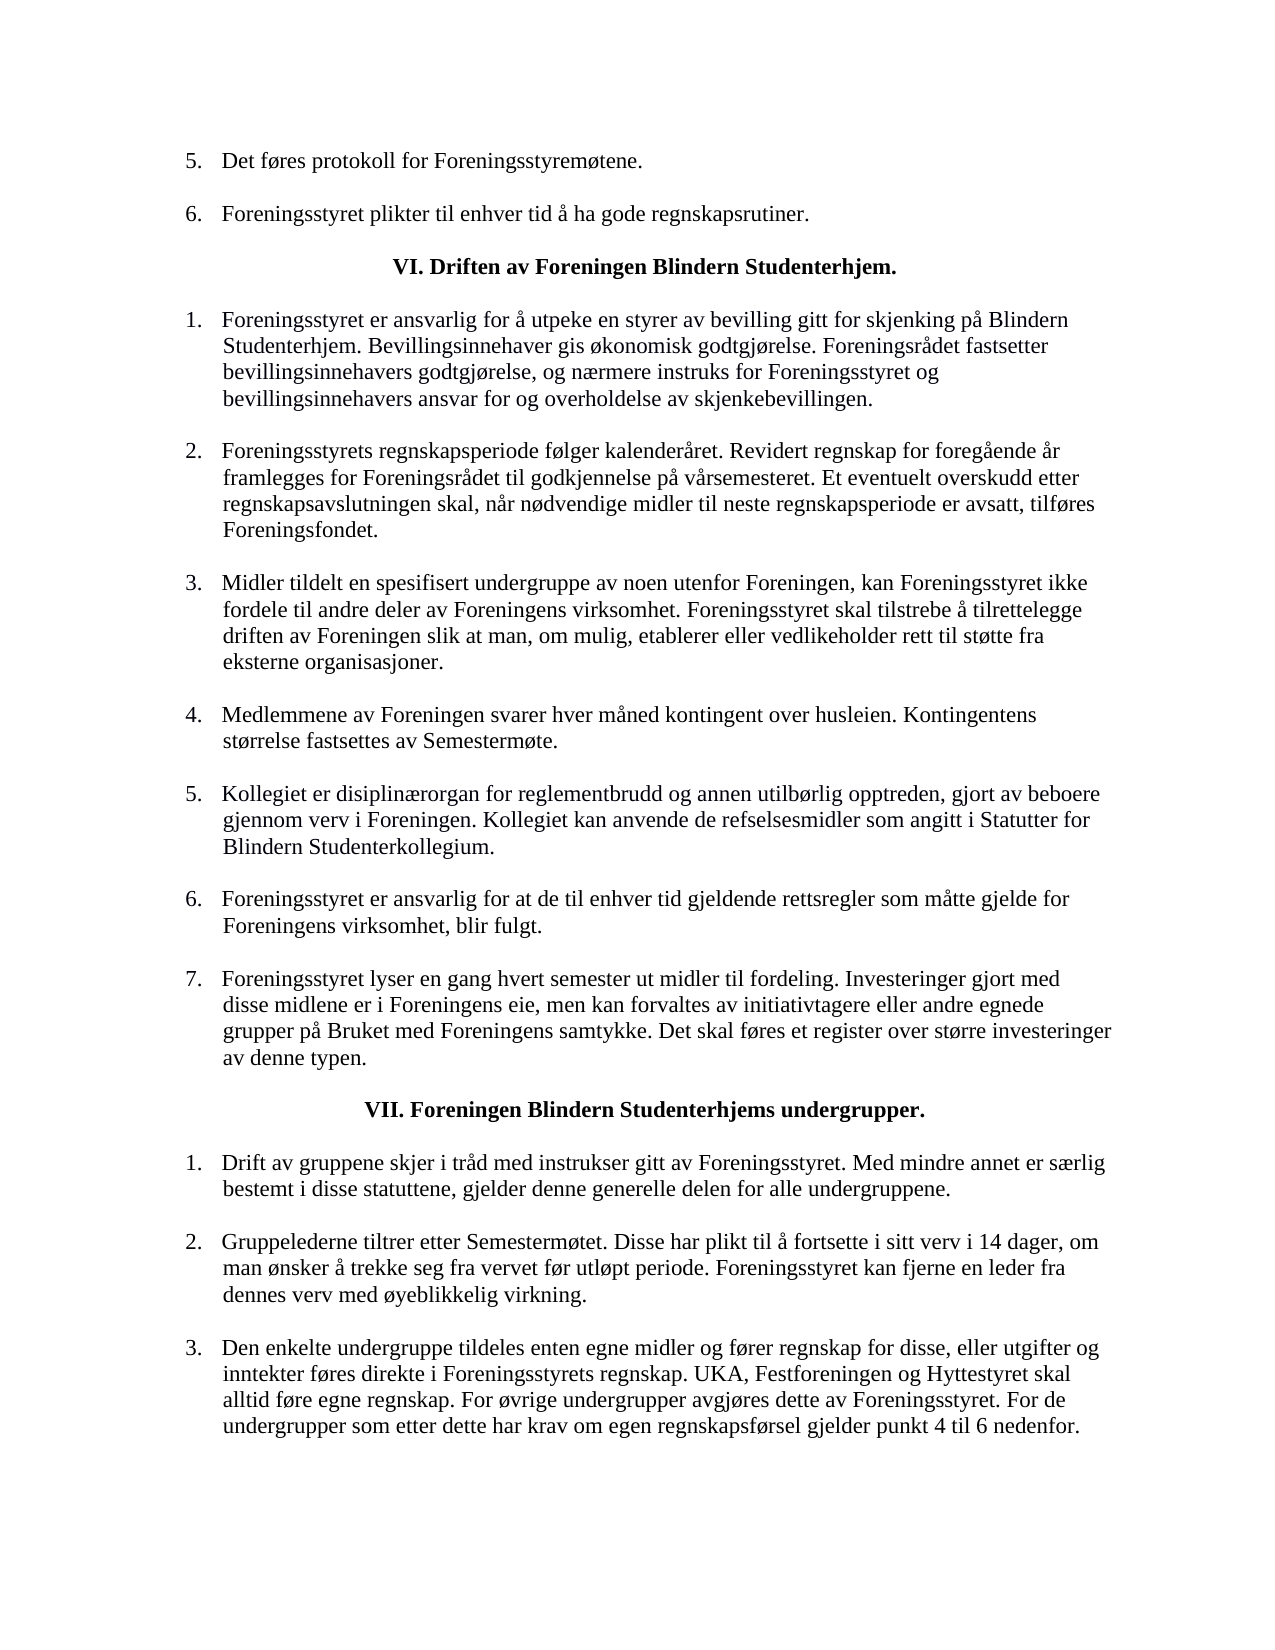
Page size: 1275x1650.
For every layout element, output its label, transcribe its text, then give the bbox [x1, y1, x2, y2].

list Foreningsstyret er ansvarlig for at de til enhver tid gjeldende rettsregler som måtte gjelde for Foreningens virksomhet, blir fulgt. [185, 886, 1113, 938]
list Gruppelederne tiltrer etter Semestermøtet. Disse har plikt til å fortsette i sitt verv i 14 dager, om man ønsker å trekke seg fra vervet før utløpt periode. Foreningsstyret kan fjerne en leder fra dennes verv med øyeblikkelig virkning. [185, 1228, 1113, 1307]
list Foreningsstyrets regnskapsperiode følger kalenderåret. Revidert regnskap for foregående år framlegges for Foreningsrådet til godkjennelse på vårsemesteret. Et eventuelt overskudd etter regnskapsavslutningen skal, når nødvendige midler til neste regnskapsperiode er avsatt, tilføres Foreningsfondet. [185, 437, 1113, 543]
list Midler tildelt en spesifisert undergruppe av noen utenfor Foreningen, kan Foreningsstyret ikke fordele til andre deler av Foreningens virksomhet. Foreningsstyret skal tilstrebe å tilrettelegge driften av Foreningen slik at man, om mulig, etablerer eller vedlikeholder rett til støtte fra eksterne organisasjoner. [185, 569, 1113, 675]
list Foreningsstyret lyser en gang hvert semester ut midler til fordeling. Investeringer gjort med disse midlene er i Foreningens eie, men kan forvaltes av initiativtagere eller andre egnede grupper på Bruket med Foreningens samtykke. Det skal føres et register over større investeringer av denne typen. [185, 964, 1113, 1070]
list Foreningsstyret er ansvarlig for å utpeke en styrer av bevilling gitt for skjenking på Blindern Studenterhjem. Bevillingsinnehaver gis økonomisk godtgjørelse. Foreningsrådet fastsetter bevillingsinnehavers godtgjørelse, og nærmere instruks for Foreningsstyret og bevillingsinnehavers ansvar for og overholdelse av skjenkebevillingen. [185, 306, 1113, 411]
list Foreningsstyret plikter til enhver tid å ha gode regnskapsrutiner. [185, 200, 1113, 227]
list Det føres protokoll for Foreningsstyremøtene. [185, 148, 1113, 174]
text VI. Driften av Foreningen Blindern Studenterhjem. [148, 253, 1142, 279]
list Drift av gruppene skjer i tråd med instrukser gitt av Foreningsstyret. Med mindre annet er særlig bestemt i disse statuttene, gjelder denne generelle delen for alle undergruppene. [185, 1149, 1113, 1202]
list Kollegiet er disiplinærorgan for reglementbrudd og annen utilbørlig opptreden, gjort av beboere gjennom verv i Foreningen. Kollegiet kan anvende de refselsesmidler som angitt i Statutter for Blindern Studenterkollegium. [185, 780, 1113, 859]
list Medlemmene av Foreningen svarer hver måned kontingent over husleien. Kontingentens størrelse fastsettes av Semestermøte. [185, 701, 1113, 754]
text VII. Foreningen Blindern Studenterhjems undergrupper. [148, 1096, 1142, 1123]
list Den enkelte undergruppe tildeles enten egne midler og fører regnskap for disse, eller utgifter og inntekter føres direkte i Foreningsstyrets regnskap. UKA, Festforeningen og Hyttestyret skal alltid føre egne regnskap. For øvrige undergrupper avgjøres dette av Foreningsstyret. For de undergrupper som etter dette har krav om egen regnskapsførsel gjelder punkt 4 til 6 nedenfor. [185, 1333, 1113, 1439]
